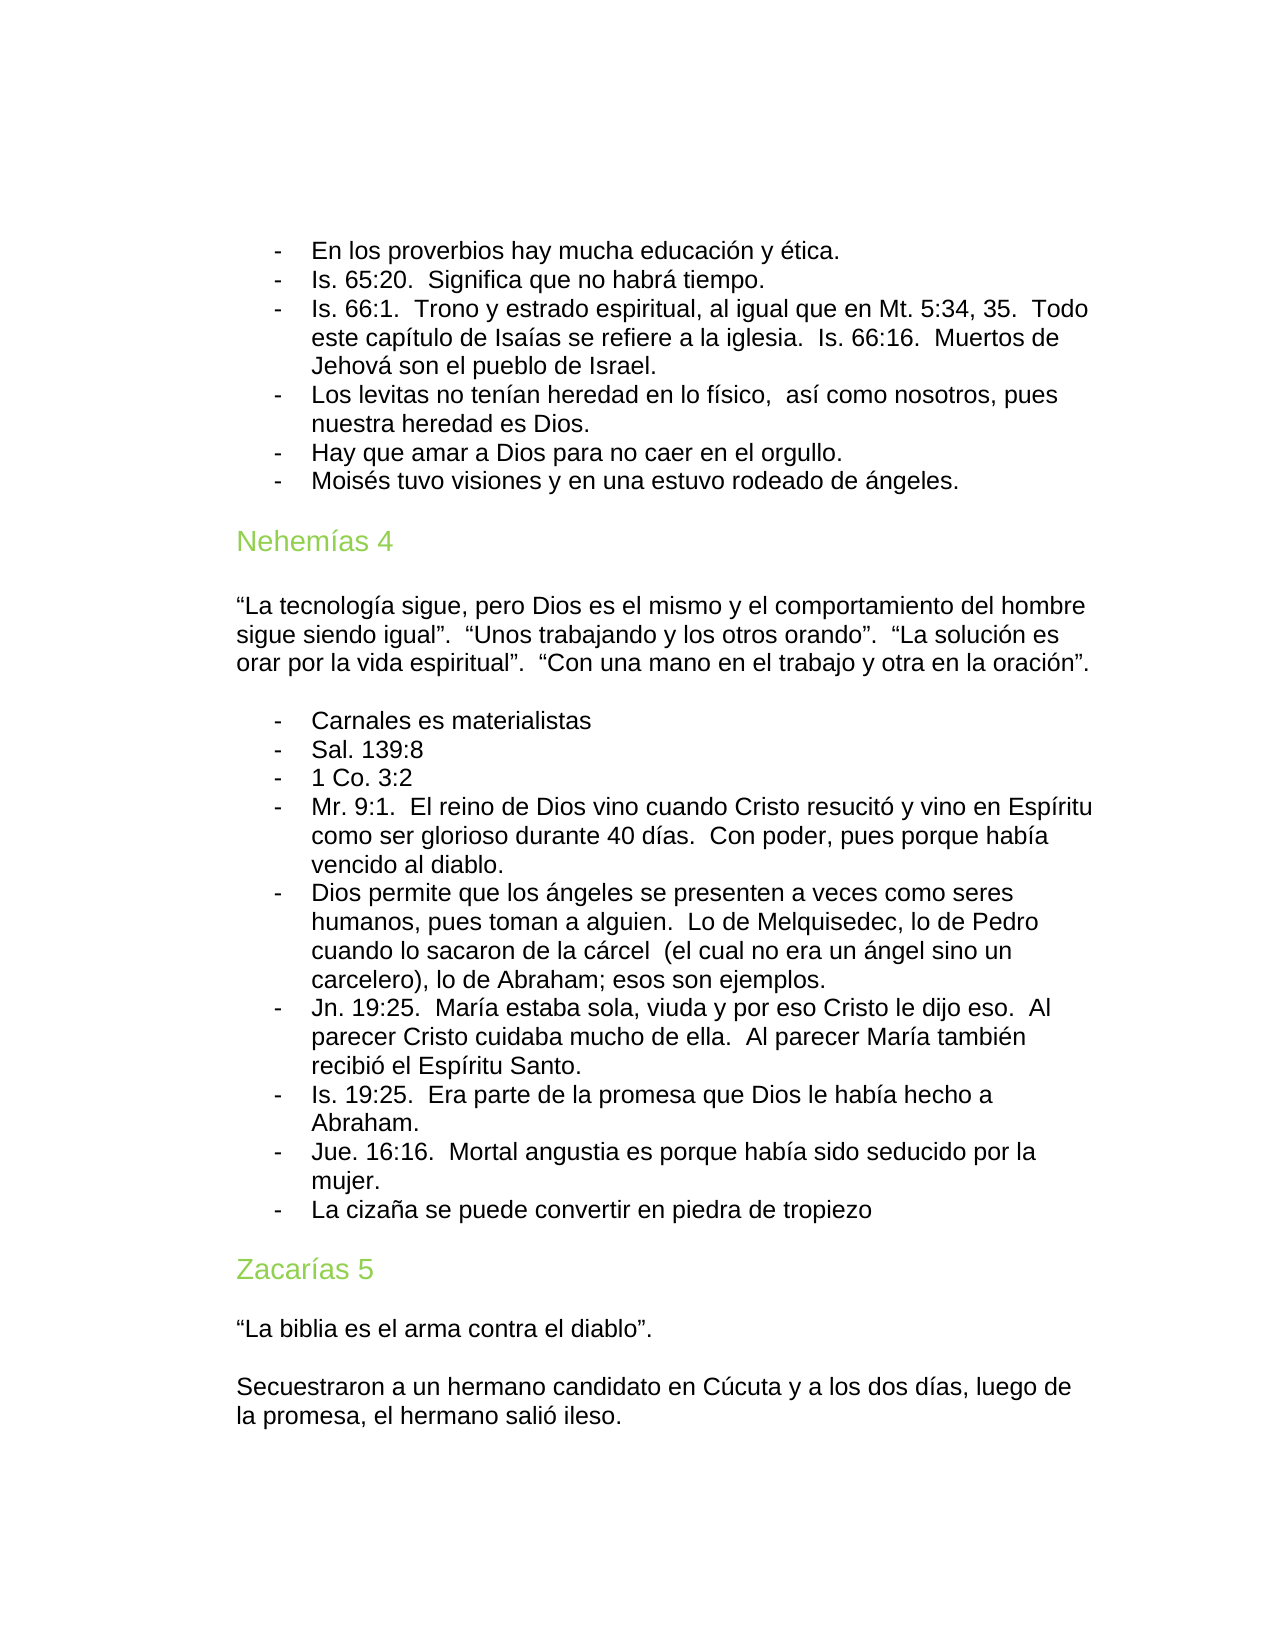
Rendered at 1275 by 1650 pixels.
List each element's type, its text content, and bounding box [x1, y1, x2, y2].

list Los levitas no tenían heredad en lo físico, así como nosotros, pues nuestra heredad es Dios. [274, 380, 1098, 437]
text Secuestraron a un hermano candidato en Cúcuta y a los dos días, luego de la promesa, el hermano salió ileso. [236, 1372, 1098, 1429]
list Hay que amar a Dios para no caer en el orgullo. [274, 437, 1098, 466]
list Is. 19:25. Era parte de la promesa que Dios le había hecho a Abraham. [274, 1079, 1098, 1137]
list Moisés tuvo visiones y en una estuvo rodeado de ángeles. [274, 466, 1098, 495]
list Carnales es materialistas [274, 706, 1098, 734]
list Sal. 139:8 [274, 734, 1098, 763]
text “La tecnología sigue, pero Dios es el mismo y el comportamiento del hombre sigue siendo igual”. “Unos trabajando y los otros orando”. “La solución es orar por la vida espiritual”. “Con una mano en el trabajo y otra en la oración”. [236, 591, 1098, 677]
list Jue. 16:16. Mortal angustia es porque había sido seducido por la mujer. [274, 1137, 1098, 1194]
text “La biblia es el arma contra el diablo”. [236, 1314, 1098, 1343]
list 1 Co. 3:2 [274, 763, 1098, 792]
list Is. 65:20. Significa que no habrá tiempo. [274, 265, 1098, 294]
list En los proverbios hay mucha educación y ética. [274, 236, 1098, 265]
list Jn. 19:25. María estaba sola, viuda y por eso Cristo le dijo eso. Al parecer Cristo cuidaba mucho de ella. Al parecer María también recibió el Espíritu Santo. [274, 993, 1098, 1079]
list Mr. 9:1. El reino de Dios vino cuando Cristo resucitó y vino en Espíritu como ser glorioso durante 40 días. Con poder, pues porque había vencido al diablo. [274, 792, 1098, 878]
text Zacarías 5 [236, 1252, 1098, 1286]
list Is. 66:1. Trono y estrado espiritual, al igual que en Mt. 5:34, 35. Todo este capítulo de Isaías se refiere a la iglesia. Is. 66:16. Muertos de Jehová son el pueblo de Israel. [274, 294, 1098, 380]
list Dios permite que los ángeles se presenten a veces como seres humanos, pues toman a alguien. Lo de Melquisedec, lo de Pedro cuando lo sacaron de la cárcel (el cual no era un ángel sino un carcelero), lo de Abraham; esos son ejemplos. [274, 878, 1098, 993]
text Nehemías 4 [236, 524, 1098, 557]
list La cizaña se puede convertir en piedra de tropiezo [274, 1194, 1098, 1223]
